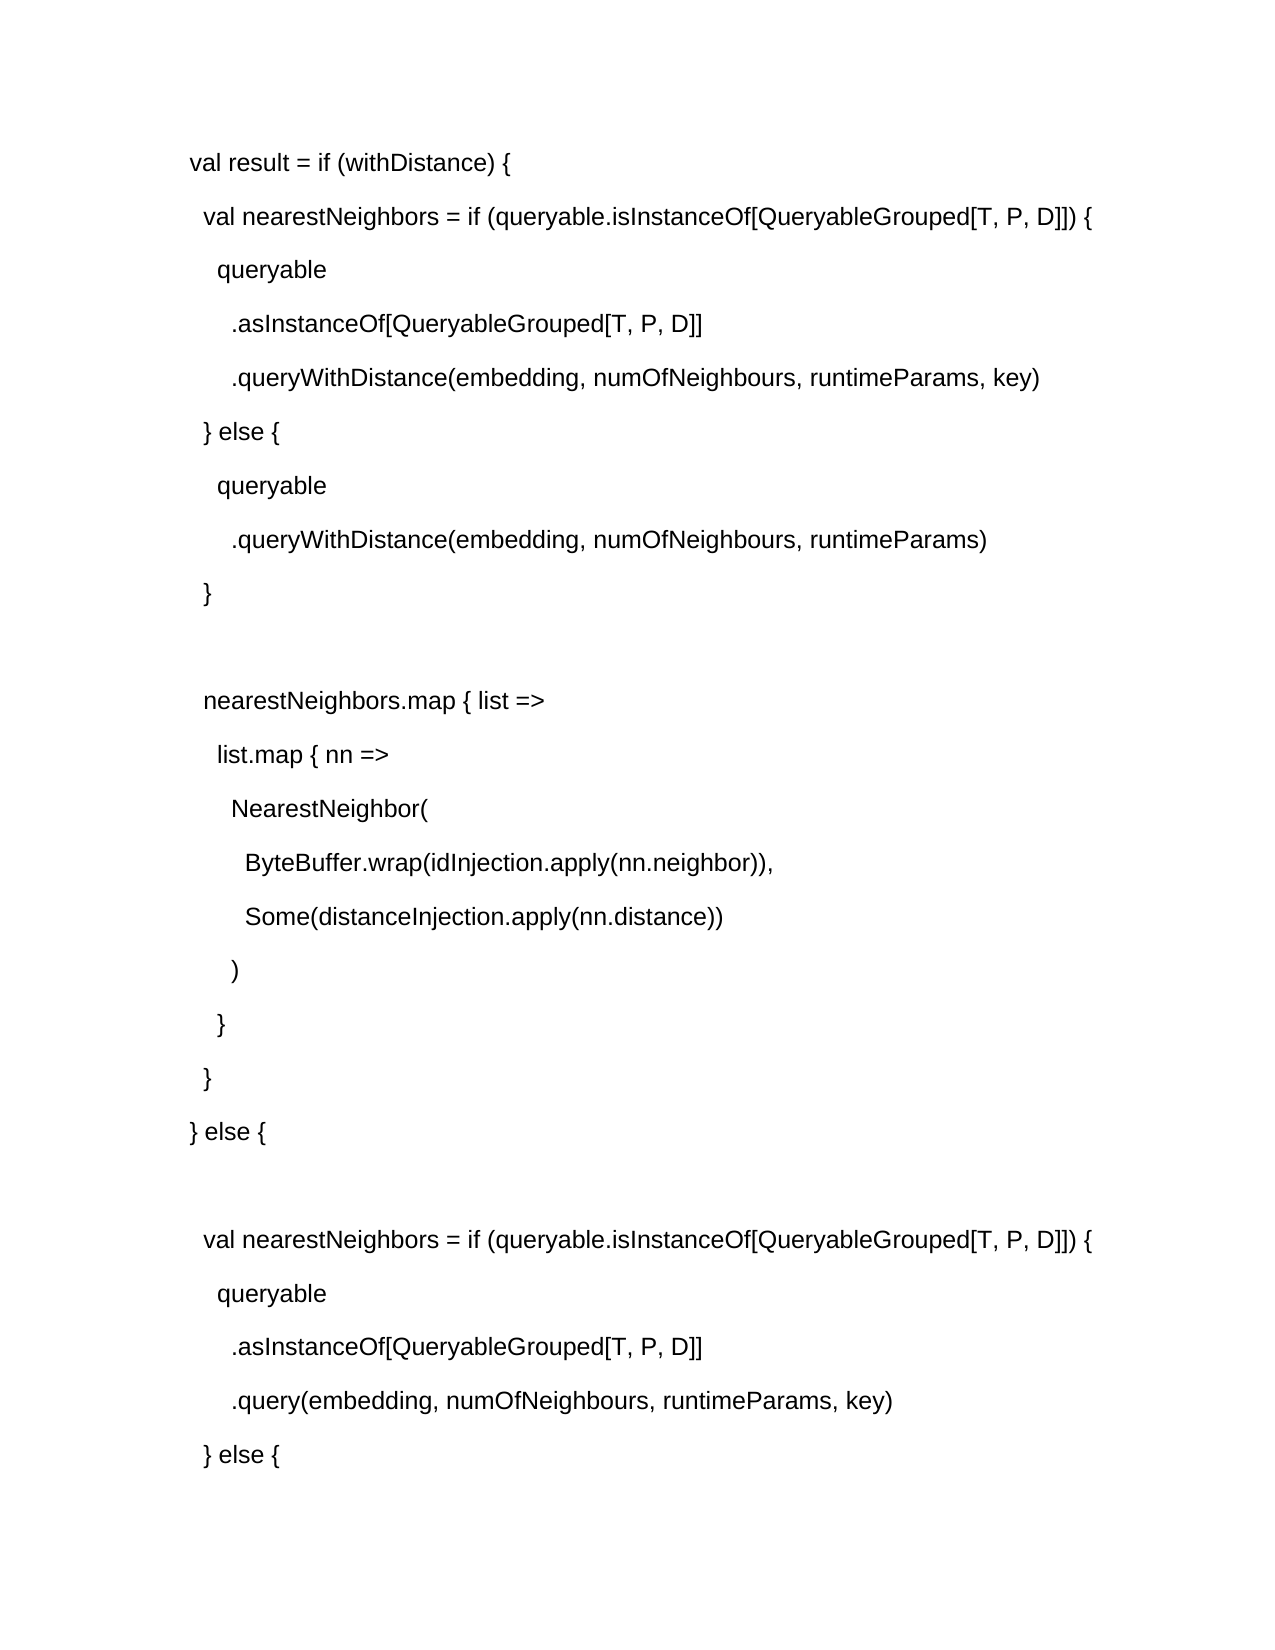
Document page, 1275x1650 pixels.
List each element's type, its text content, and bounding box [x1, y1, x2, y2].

text } else { [148, 1117, 1127, 1146]
text } else { [148, 1440, 1127, 1469]
text .query(embedding, numOfNeighbours, runtimeParams, key) [148, 1386, 1127, 1415]
text queryable [148, 1278, 1127, 1307]
text nearestNeighbors.map { list => [148, 686, 1127, 715]
text ) [148, 955, 1127, 984]
text .queryWithDistance(embedding, numOfNeighbours, runtimeParams, key) [148, 363, 1127, 392]
text queryable [148, 471, 1127, 499]
text } [148, 1009, 1127, 1038]
text .queryWithDistance(embedding, numOfNeighbours, runtimeParams) [148, 524, 1127, 553]
text .asInstanceOf[QueryableGrouped[T, P, D]] [148, 309, 1127, 338]
text } [148, 578, 1127, 607]
text Some(distanceInjection.apply(nn.distance)) [148, 902, 1127, 930]
text .asInstanceOf[QueryableGrouped[T, P, D]] [148, 1332, 1127, 1361]
text } [148, 1063, 1127, 1092]
text ByteBuffer.wrap(idInjection.apply(nn.neighbor)), [148, 848, 1127, 876]
text list.map { nn => [148, 740, 1127, 769]
text val nearestNeighbors = if (queryable.isInstanceOf[QueryableGrouped[T, P, D]]) { [148, 201, 1127, 230]
text NearestNeighbor( [148, 794, 1127, 823]
text val nearestNeighbors = if (queryable.isInstanceOf[QueryableGrouped[T, P, D]]) { [148, 1225, 1127, 1253]
text val result = if (withDistance) { [148, 148, 1127, 176]
text } else { [148, 417, 1127, 446]
text queryable [148, 255, 1127, 284]
